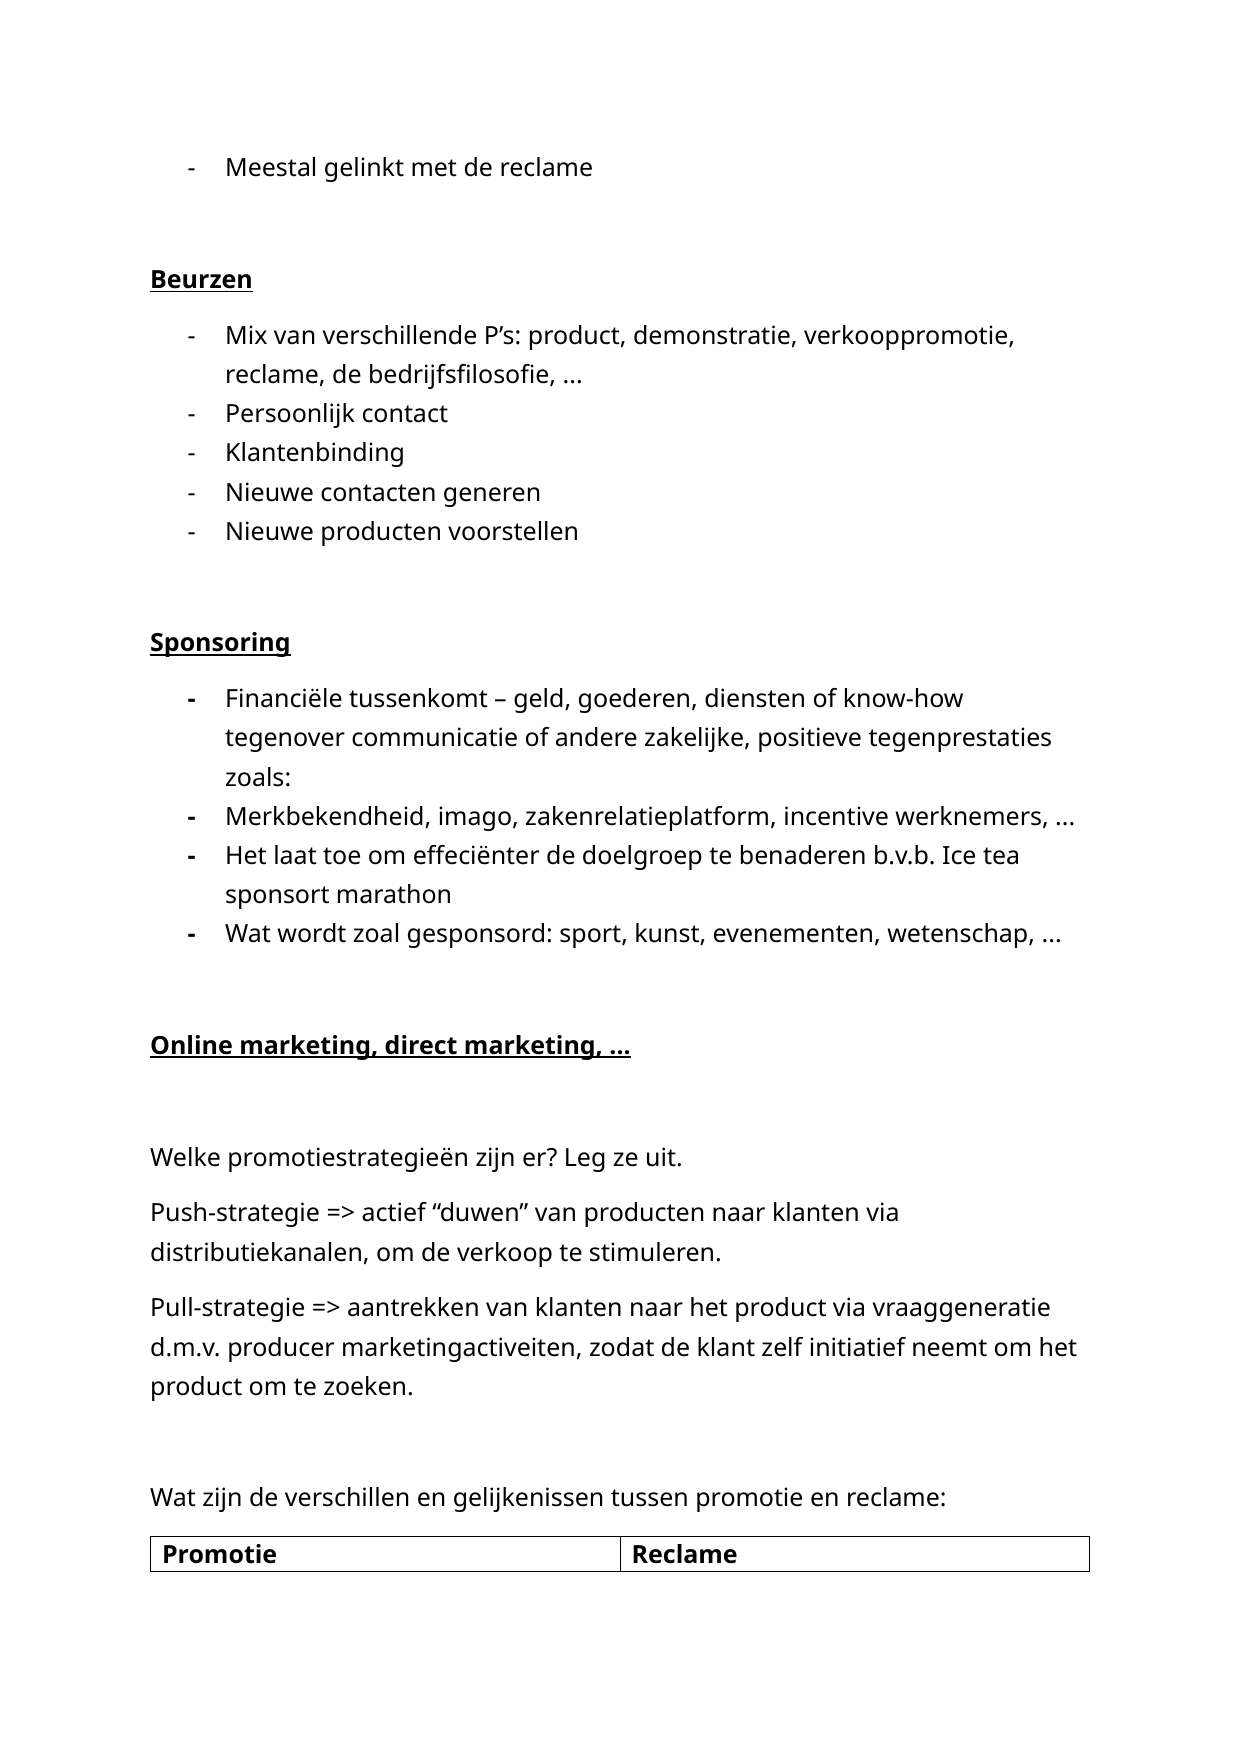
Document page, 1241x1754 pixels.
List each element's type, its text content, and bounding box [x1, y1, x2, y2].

text Beurzen [150, 262, 1090, 296]
list Klantenbinding [187, 435, 1090, 469]
list Persoonlijk contact [187, 396, 1090, 430]
list Nieuwe contacten generen [187, 474, 1090, 508]
table_header Promotie [151, 1537, 620, 1571]
text Sponsoring [150, 625, 1090, 659]
text Pull-strategie => aantrekken van klanten naar het product via vraaggeneratie d.m.v. producer marketingactiveiten, zodat de klant zelf initiatief neemt om het product om te zoeken. [150, 1290, 1090, 1402]
list Financiële tussenkomt – geld, goederen, diensten of know-how tegenover communicatie of andere zakelijke, positieve tegenprestaties zoals: [187, 681, 1090, 793]
list Merkbekendheid, imago, zakenrelatieplatform, incentive werknemers, ... [187, 798, 1090, 832]
list Wat wordt zoal gesponsord: sport, kunst, evenementen, wetenschap, ... [187, 916, 1090, 950]
text Welke promotiestrategieën zijn er? Leg ze uit. [150, 1139, 1090, 1173]
list Nieuwe producten voorstellen [187, 513, 1090, 547]
text Online marketing, direct marketing, ... [150, 1027, 1090, 1062]
table_header Reclame [621, 1537, 1089, 1571]
text Wat zijn de verschillen en gelijkenissen tussen promotie en reclame: [150, 1480, 1090, 1514]
list Mix van verschillende P’s: product, demonstratie, verkooppromotie, reclame, de bedrijfsfilosofie, ... [187, 317, 1090, 391]
list Meestal gelinkt met de reclame [187, 150, 1090, 184]
list Het laat toe om effeciënter de doelgroep te benaderen b.v.b. Ice tea sponsort marathon [187, 837, 1090, 911]
text Push-strategie => actief “duwen” van producten naar klanten via distributiekanalen, om de verkoop te stimuleren. [150, 1195, 1090, 1268]
